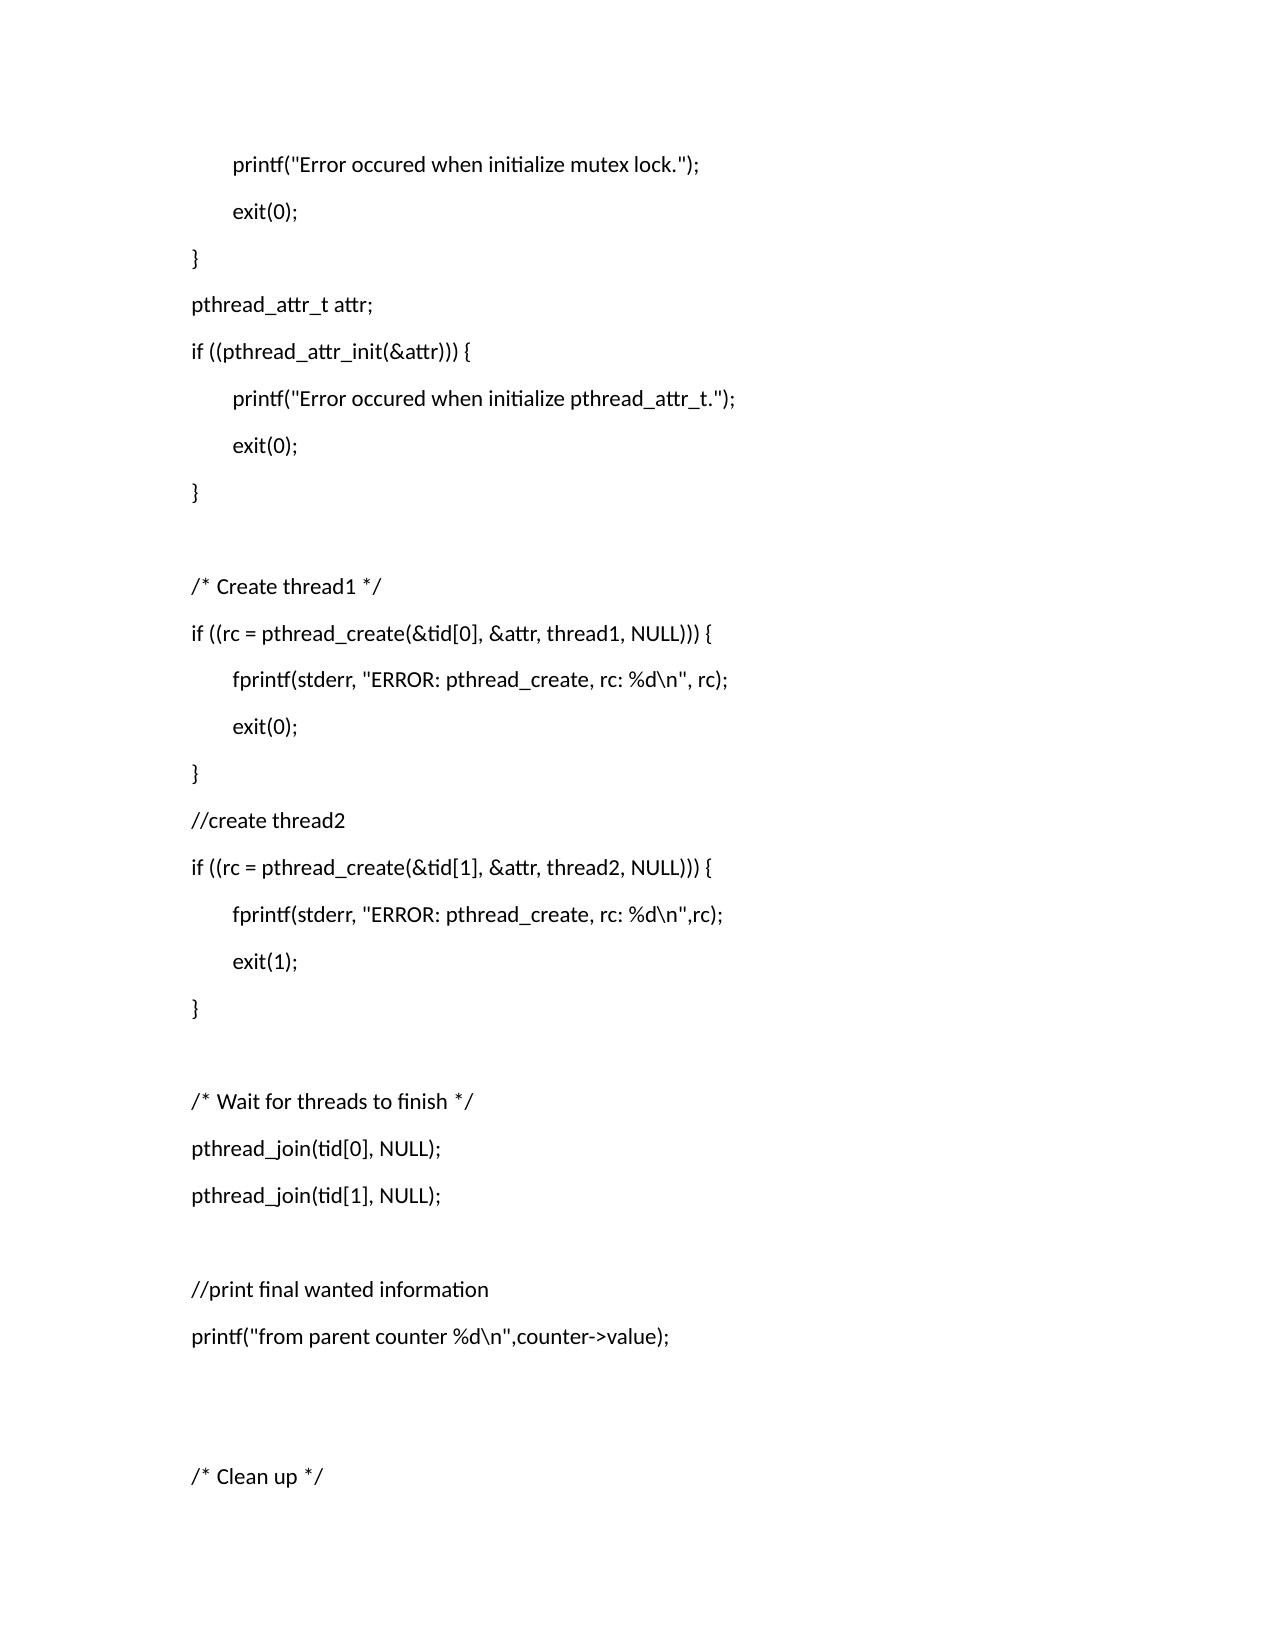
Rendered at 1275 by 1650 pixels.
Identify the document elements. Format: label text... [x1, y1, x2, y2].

text fprintf(stderr, "ERROR: pthread_create, rc: %d\n", rc); [150, 666, 1125, 694]
text printf("from parent counter %d\n",counter->value); [150, 1322, 1125, 1350]
text pthread_join(tid[0], NULL); [150, 1134, 1125, 1162]
text } [150, 759, 1125, 787]
text //print final wanted information [150, 1275, 1125, 1303]
text pthread_attr_t attr; [150, 291, 1125, 319]
text } [150, 478, 1125, 506]
text } [150, 244, 1125, 272]
text exit(0); [150, 197, 1125, 225]
text /* Create thread1 */ [150, 572, 1125, 600]
text //create thread2 [150, 806, 1125, 834]
text printf("Error occured when initialize mutex lock."); [150, 150, 1125, 178]
text fprintf(stderr, "ERROR: pthread_create, rc: %d\n",rc); [150, 900, 1125, 928]
text printf("Error occured when initialize pthread_attr_t."); [150, 384, 1125, 412]
text /* Wait for threads to finish */ [150, 1087, 1125, 1116]
text /* Clean up */ [150, 1462, 1125, 1491]
text pthread_join(tid[1], NULL); [150, 1181, 1125, 1209]
text if ((pthread_attr_init(&attr))) { [150, 337, 1125, 366]
text if ((rc = pthread_create(&tid[1], &attr, thread2, NULL))) { [150, 853, 1125, 881]
text } [150, 994, 1125, 1022]
text if ((rc = pthread_create(&tid[0], &attr, thread1, NULL))) { [150, 619, 1125, 647]
text exit(1); [150, 947, 1125, 975]
text exit(0); [150, 712, 1125, 741]
text exit(0); [150, 431, 1125, 459]
